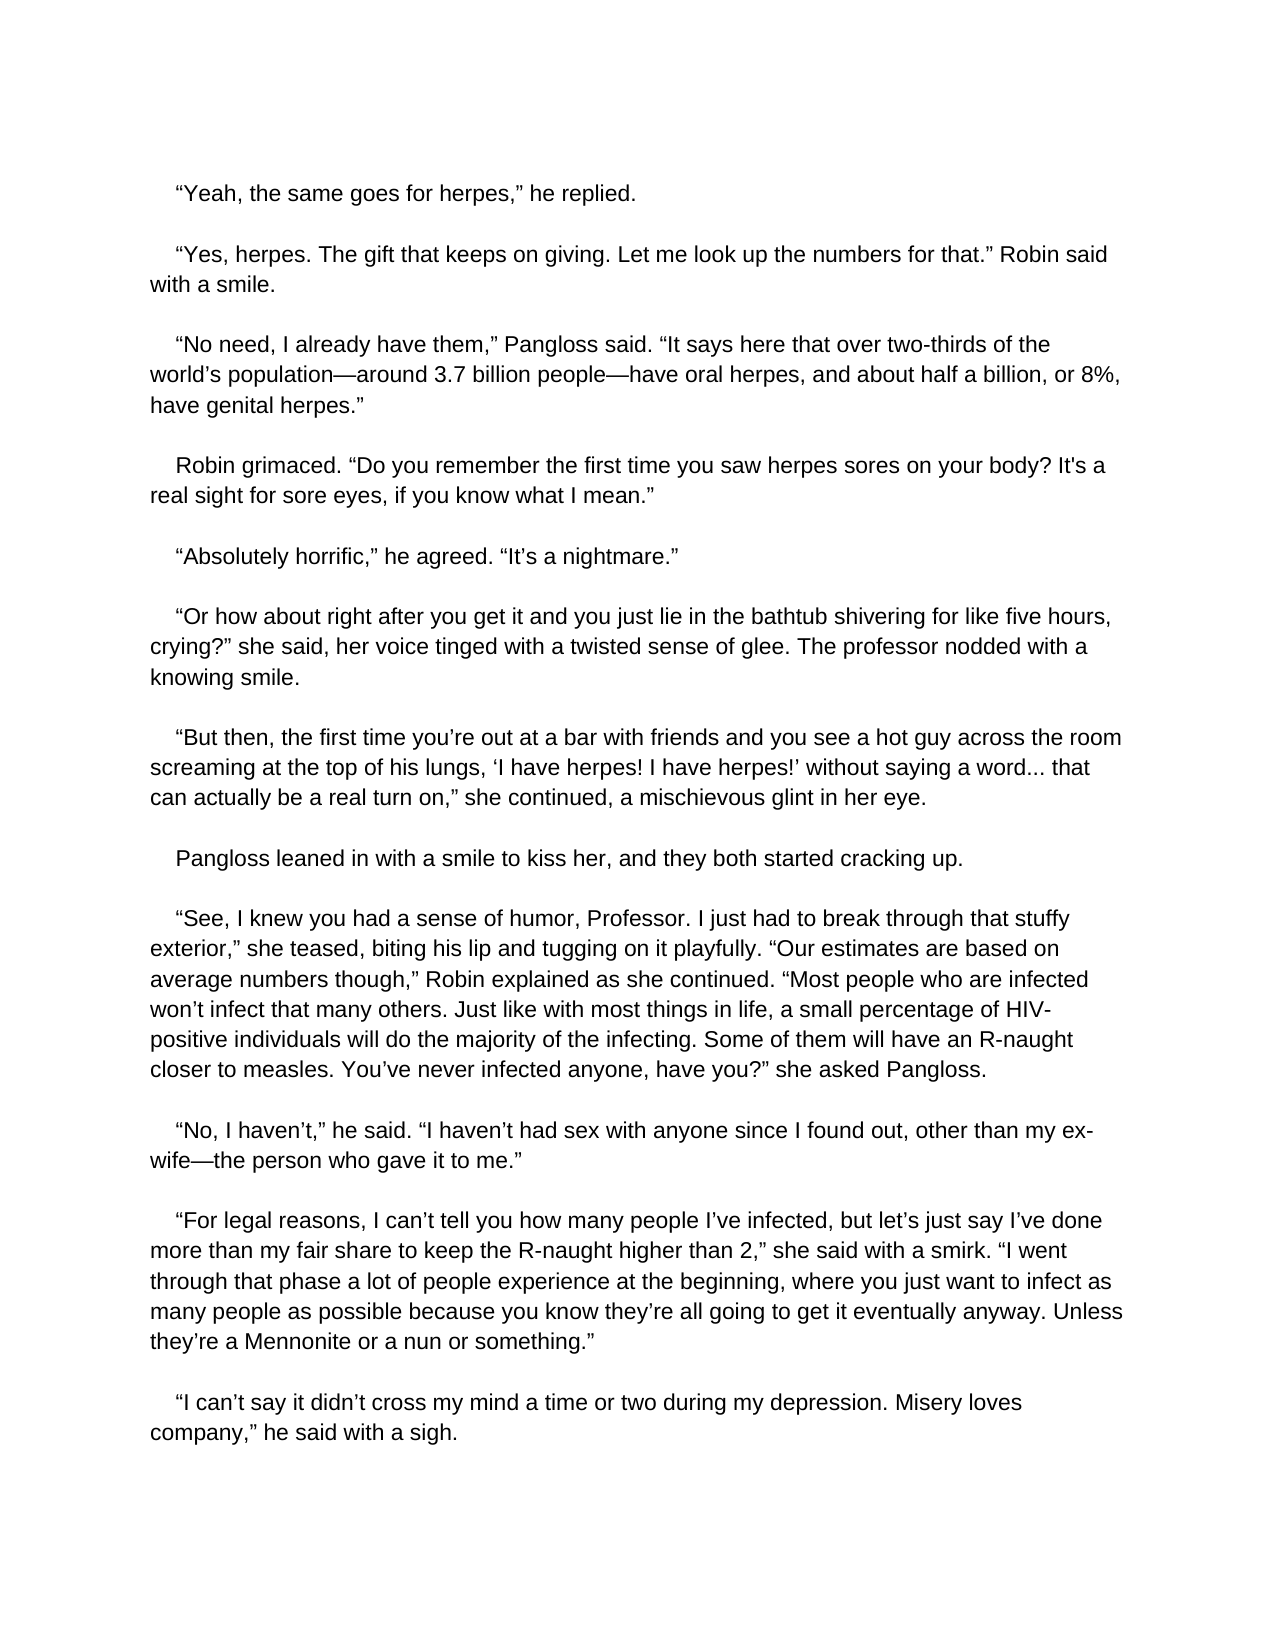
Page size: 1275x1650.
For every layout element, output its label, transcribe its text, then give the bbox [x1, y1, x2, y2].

text Robin grimaced. “Do you remember the first time you saw herpes sores on your body? It's a real sight for sore eyes, if you know what I mean.” [150, 452, 1125, 509]
text “No, I haven’t,” he said. “I haven’t had sex with anyone since I found out, other than my ex-wife—the person who gave it to me.” [150, 1117, 1125, 1173]
text “Yes, herpes. The gift that keeps on giving. Let me look up the numbers for that.” Robin said with a smile. [150, 241, 1125, 297]
text “Or how about right after you get it and you just lie in the bathtub shivering for like five hours, crying?” she said, her voice tinged with a twisted sense of glee. The professor nodded with a knowing smile. [150, 603, 1125, 690]
text “See, I knew you had a sense of humor, Professor. I just had to break through that stuffy exterior,” she teased, biting his lip and tugging on it playfully. “Our estimates are based on average numbers though,” Robin explained as she continued. “Most people who are infected won’t infect that many others. Just like with most things in life, a small percentage of HIV-positive individuals will do the majority of the infecting. Some of them will have an R-naught closer to measles. You’ve never infected anyone, have you?” she asked Pangloss. [150, 905, 1125, 1083]
text “No need, I already have them,” Pangloss said. “It says here that over two-thirds of the world’s population—around 3.7 billion people—have oral herpes, and about half a billion, or 8%, have genital herpes.” [150, 331, 1125, 418]
text “I can’t say it didn’t cross my mind a time or two during my depression. Misery loves company,” he said with a sigh. [150, 1388, 1125, 1445]
text “Absolutely horrific,” he agreed. “It’s a nightmare.” [150, 543, 1125, 569]
text Pangloss leaned in with a smile to kiss her, and they both started cracking up. [150, 845, 1125, 871]
text “Yeah, the same goes for herpes,” he replied. [150, 180, 1125, 207]
text “For legal reasons, I can’t tell you how many people I’ve infected, but let’s just say I’ve done more than my fair share to keep the R-naught higher than 2,” she said with a smirk. “I went through that phase a lot of people experience at the beginning, where you just want to infect as many people as possible because you know they’re all going to get it eventually anyway. Unless they’re a Mennonite or a nun or something.” [150, 1207, 1125, 1354]
text “But then, the first time you’re out at a bar with friends and you see a hot guy across the room screaming at the top of his lungs, ‘I have herpes! I have herpes!’ without saying a word... that can actually be a real turn on,” she continued, a mischievous glint in her eye. [150, 724, 1125, 811]
